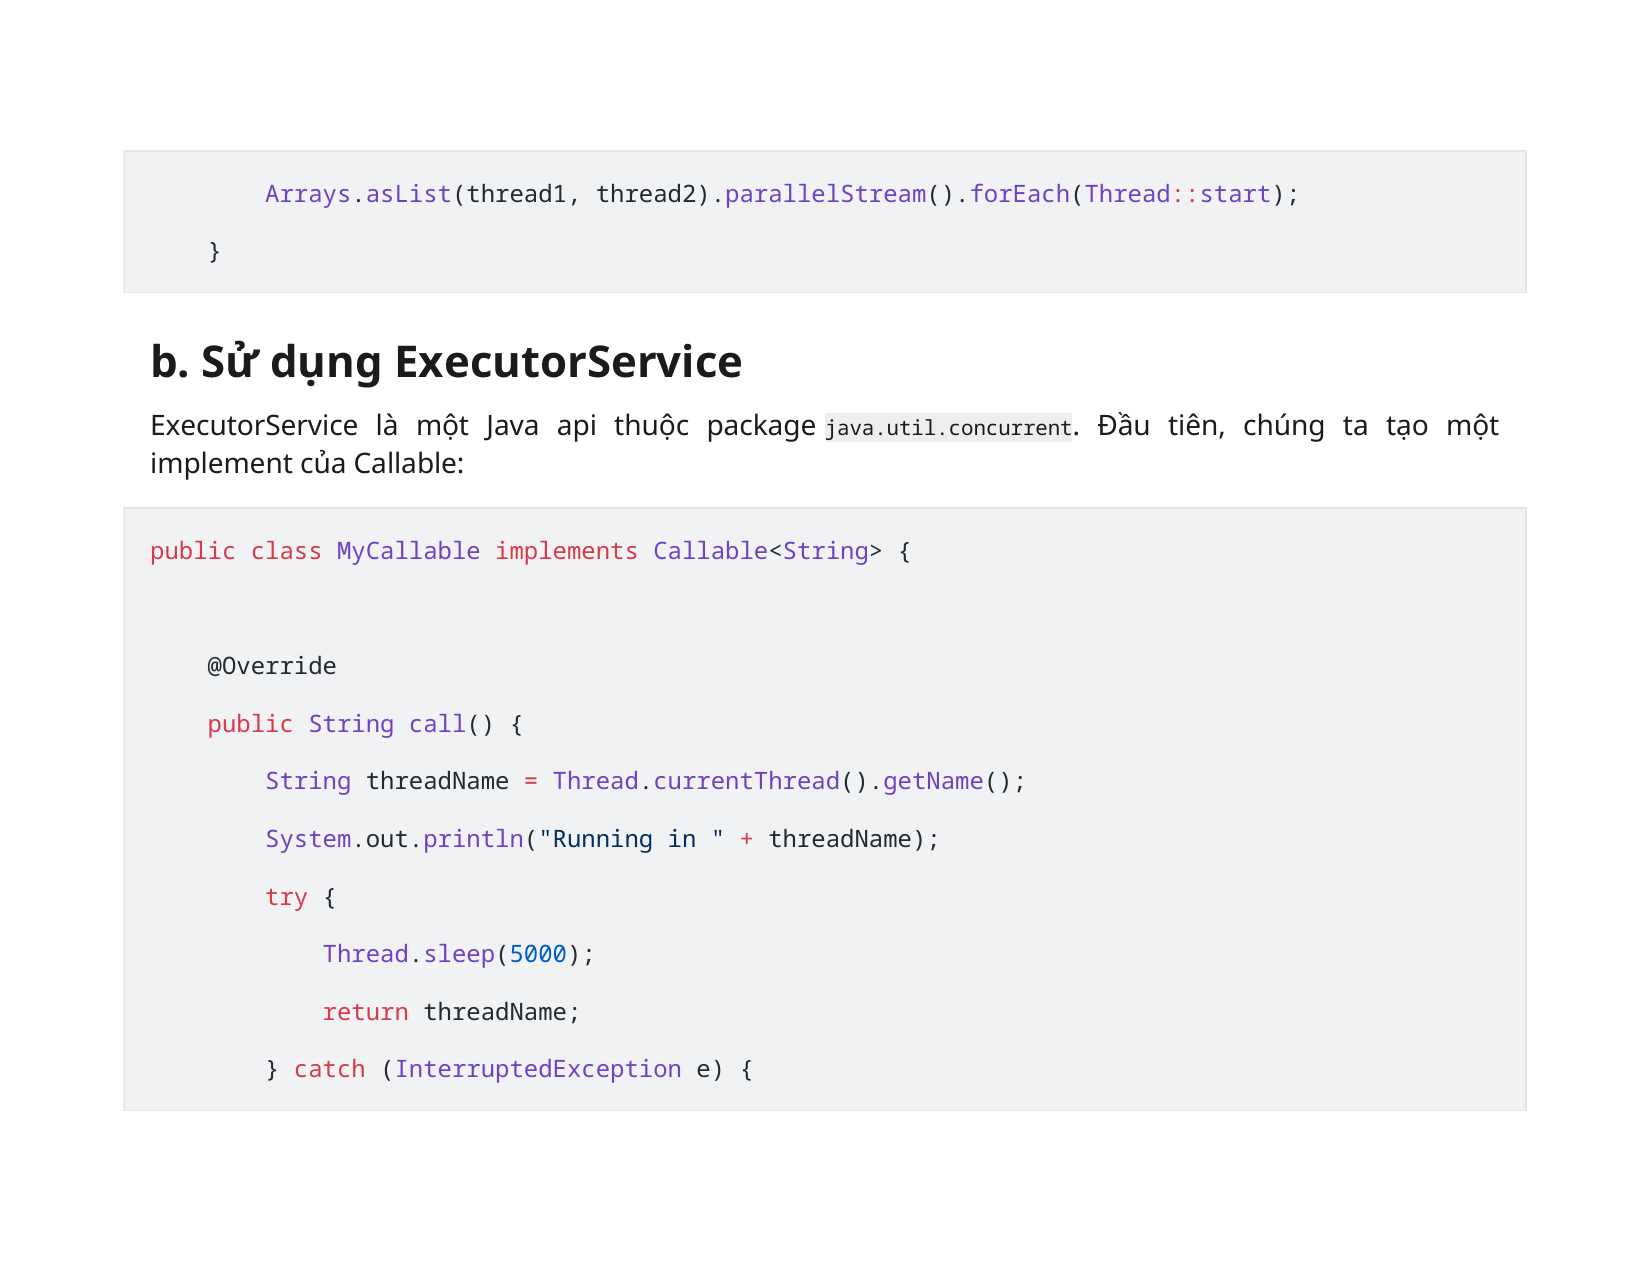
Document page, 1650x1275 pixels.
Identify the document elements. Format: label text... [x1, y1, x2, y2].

text return threadName; [125, 968, 1525, 1026]
text System.out.println("Running in " + threadName); [125, 795, 1525, 853]
text } catch (InterruptedException e) { [125, 1026, 1525, 1110]
text public class MyCallable implements Callable<String> { [125, 509, 1525, 565]
text b. Sử dụng ExecutorService [150, 331, 1500, 390]
text String threadName = Thread.currentThread().getName(); [125, 737, 1525, 795]
text Arrays.asList(thread1, thread2).parallelStream().forEach(Thread::start); [125, 152, 1525, 208]
text try { [125, 853, 1525, 910]
text } [125, 208, 1525, 292]
text public String call() { [125, 680, 1525, 737]
text ExecutorService là một Java api thuộc package java.util.concurrent. Đầu tiên, chúng ta tạo một implement của Callable: [150, 405, 1500, 482]
text @Override [125, 622, 1525, 680]
text Thread.sleep(5000); [125, 910, 1525, 968]
